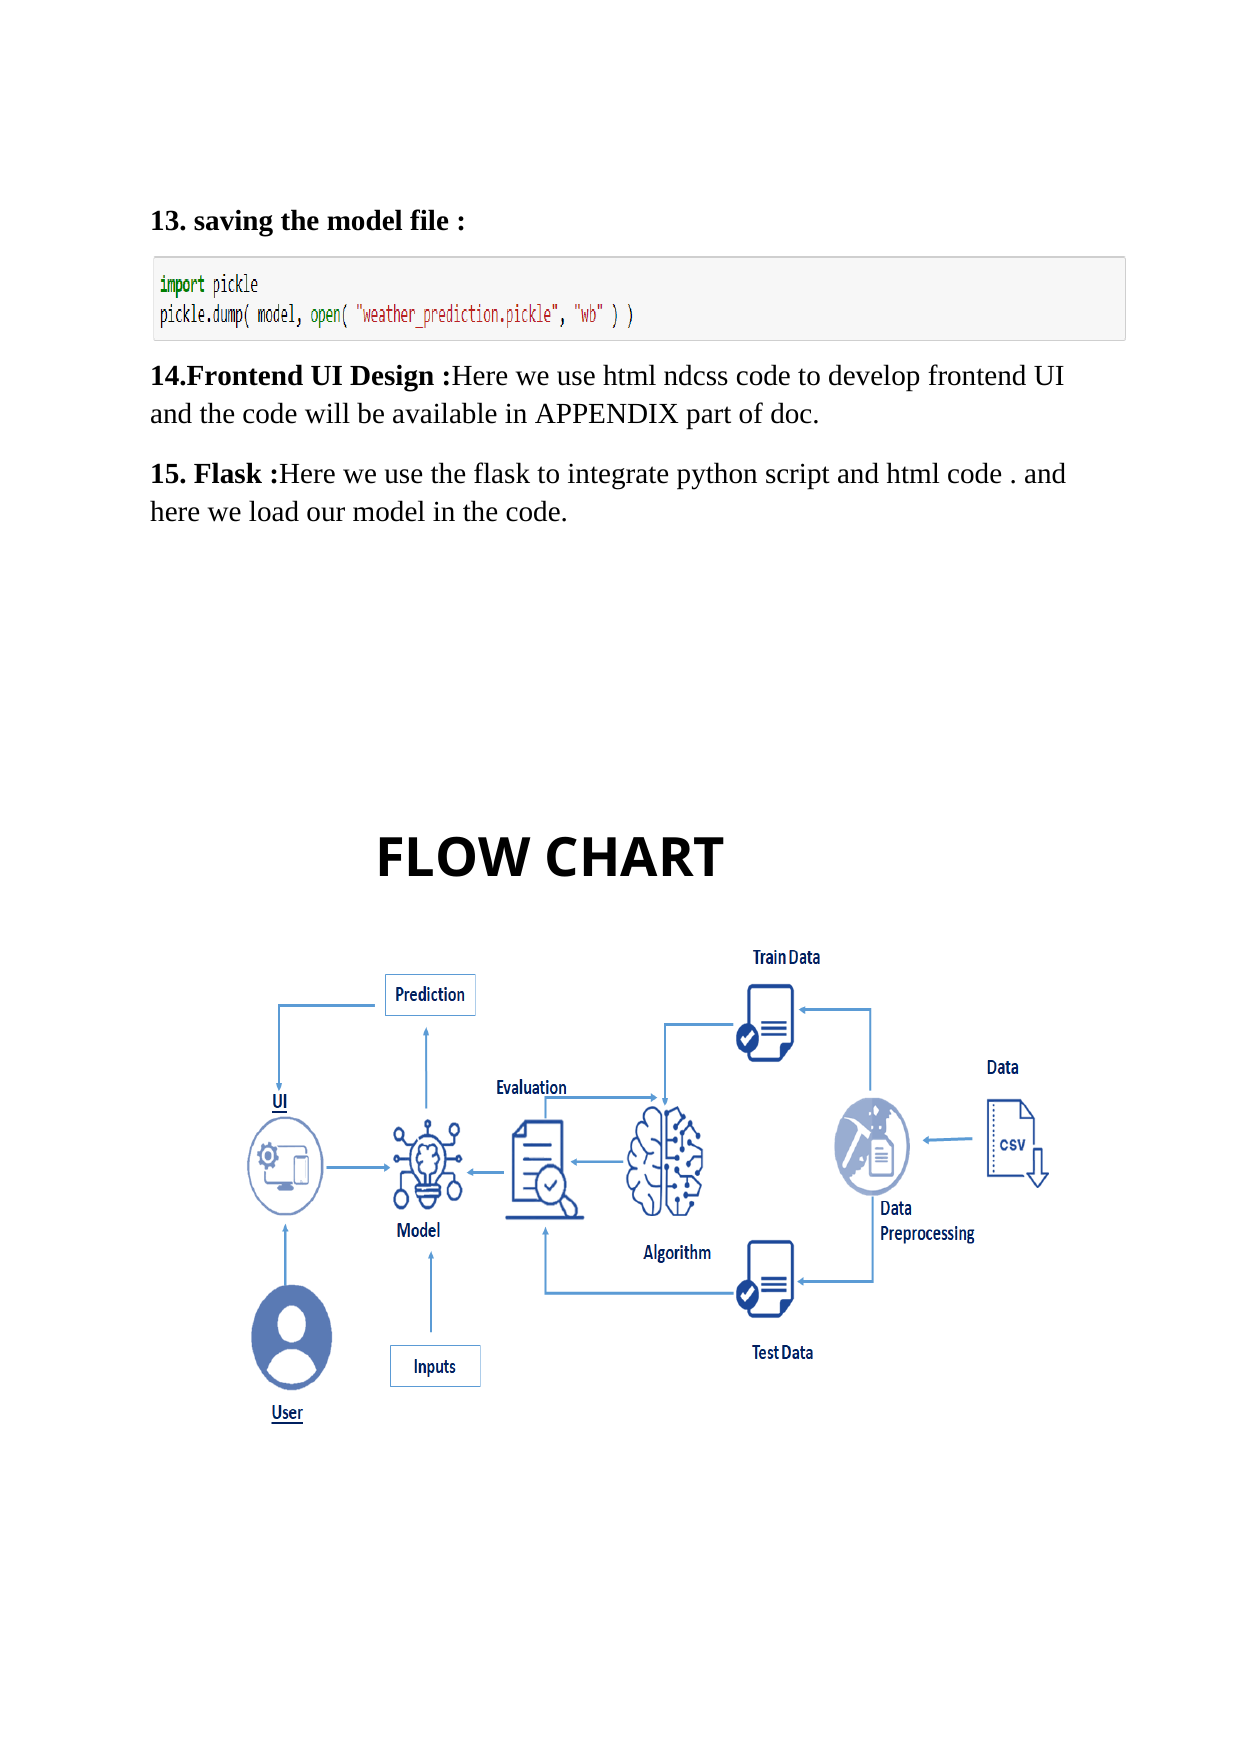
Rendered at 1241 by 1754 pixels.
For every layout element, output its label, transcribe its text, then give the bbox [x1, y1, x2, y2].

text 15. Flask :Here we use the flask to integrate python script and html code . and here we load our model in the code. [150, 456, 1090, 528]
picture [237, 924, 1056, 1438]
picture [150, 241, 1127, 353]
subtitle 13. saving the model file : [150, 203, 1090, 237]
text FLOW CHART [300, 819, 1090, 892]
text 14.Frontend UI Design :Here we use html ndcss code to develop frontend UI and the code will be available in APPENDIX part of doc. [150, 353, 1090, 430]
